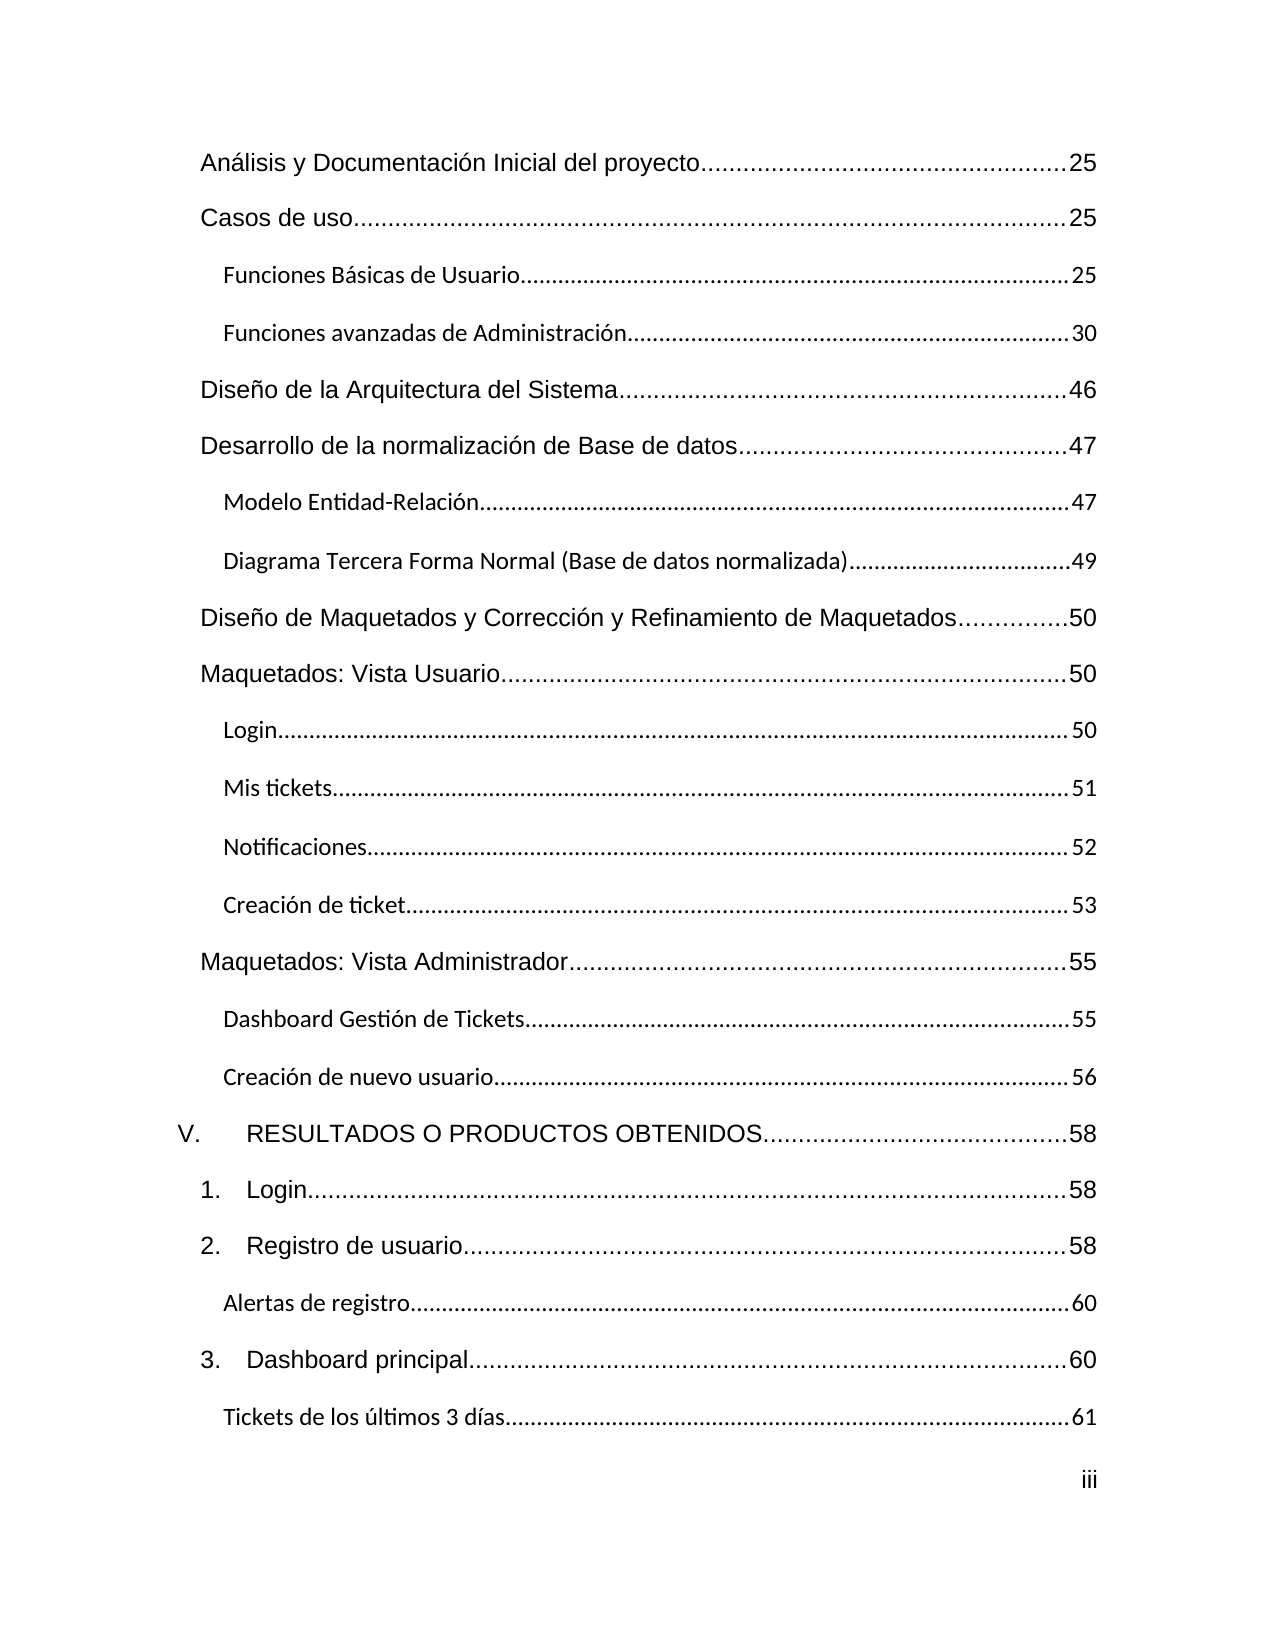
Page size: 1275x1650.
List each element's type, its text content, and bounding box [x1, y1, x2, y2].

text Login 50 [223, 714, 1098, 745]
text Notificaciones 52 [223, 831, 1098, 861]
text V. RESULTADOS O PRODUCTOS OBTENIDOS 58 [177, 1119, 1098, 1148]
text Diagrama Tercera Forma Normal (Base de datos normalizada) 49 [223, 545, 1098, 575]
text Funciones avanzadas de Administración 30 [223, 317, 1098, 348]
text Casos de uso 25 [200, 203, 1098, 232]
text Desarrollo de la normalización de Base de datos 47 [200, 431, 1098, 460]
text Modelo Entidad-Relación 47 [223, 487, 1098, 517]
text 3. Dashboard principal 60 [200, 1345, 1098, 1374]
text 2. Registro de usuario 58 [200, 1231, 1098, 1260]
text Maquetados: Vista Usuario 50 [200, 659, 1098, 687]
text Funciones Básicas de Usuario 25 [223, 259, 1098, 289]
text Creación de ticket 53 [223, 889, 1098, 919]
text Tickets de los últimos 3 días 61 [223, 1401, 1098, 1431]
text Dashboard Gestión de Tickets 55 [223, 1003, 1098, 1033]
text Análisis y Documentación Inicial del proyecto 25 [200, 148, 1098, 176]
text Maquetados: Vista Administrador 55 [200, 947, 1098, 976]
text Alertas de registro 60 [223, 1287, 1098, 1317]
text Creación de nuevo usuario 56 [223, 1061, 1098, 1092]
text Diseño de la Arquitectura del Sistema 46 [200, 375, 1098, 404]
text Diseño de Maquetados y Corrección y Refinamiento de Maquetados 50 [200, 603, 1098, 632]
text Mis tickets 51 [223, 772, 1098, 803]
text 1. Login 58 [200, 1175, 1098, 1204]
